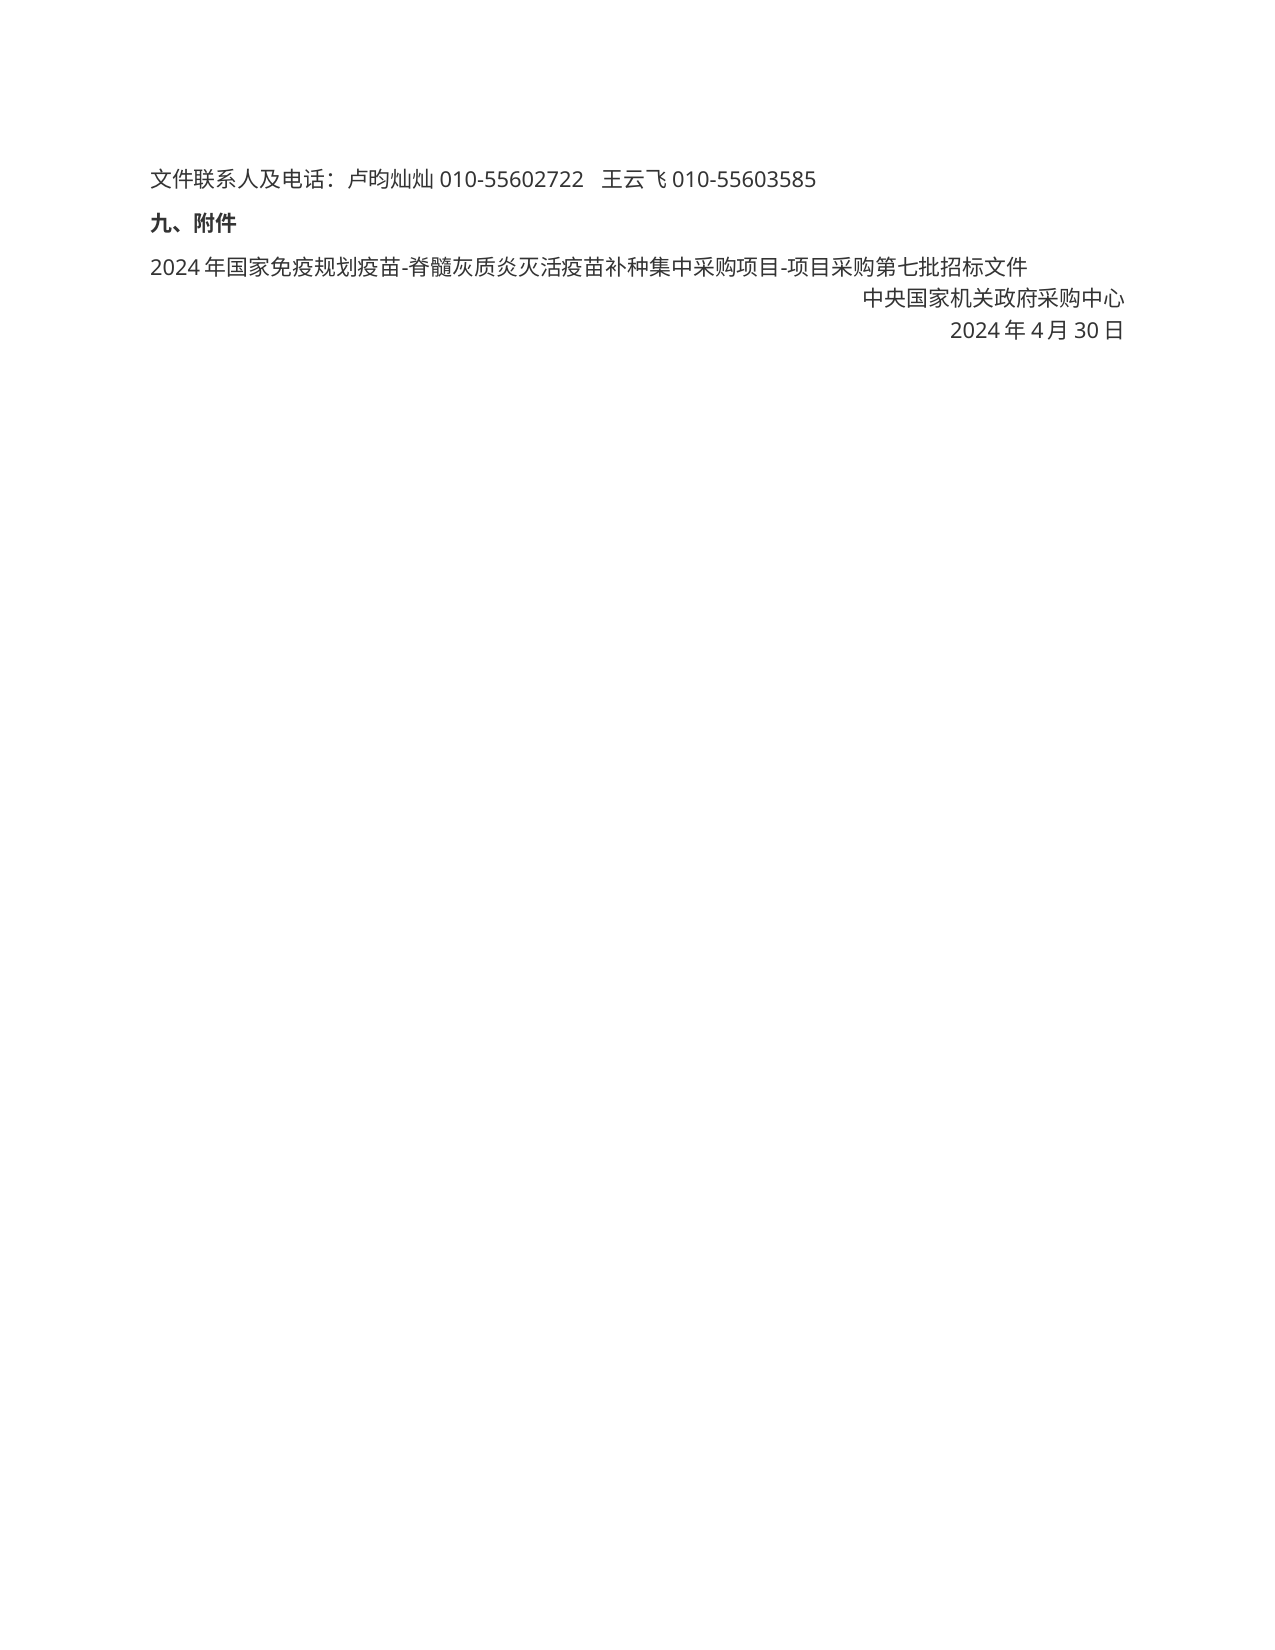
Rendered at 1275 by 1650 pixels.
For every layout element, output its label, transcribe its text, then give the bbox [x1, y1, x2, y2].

text 九、附件 [150, 194, 1125, 237]
text 中央国家机关政府采购中心 [150, 281, 1125, 313]
text 文件联系人及电话：卢昀灿灿 010-55602722 王云飞 010-55603585 [150, 150, 1125, 194]
text 2024年4月30日 [150, 313, 1125, 345]
text 2024年国家免疫规划疫苗-脊髓灰质炎灭活疫苗补种集中采购项目-项目采购第七批招标文件 [150, 237, 1125, 281]
